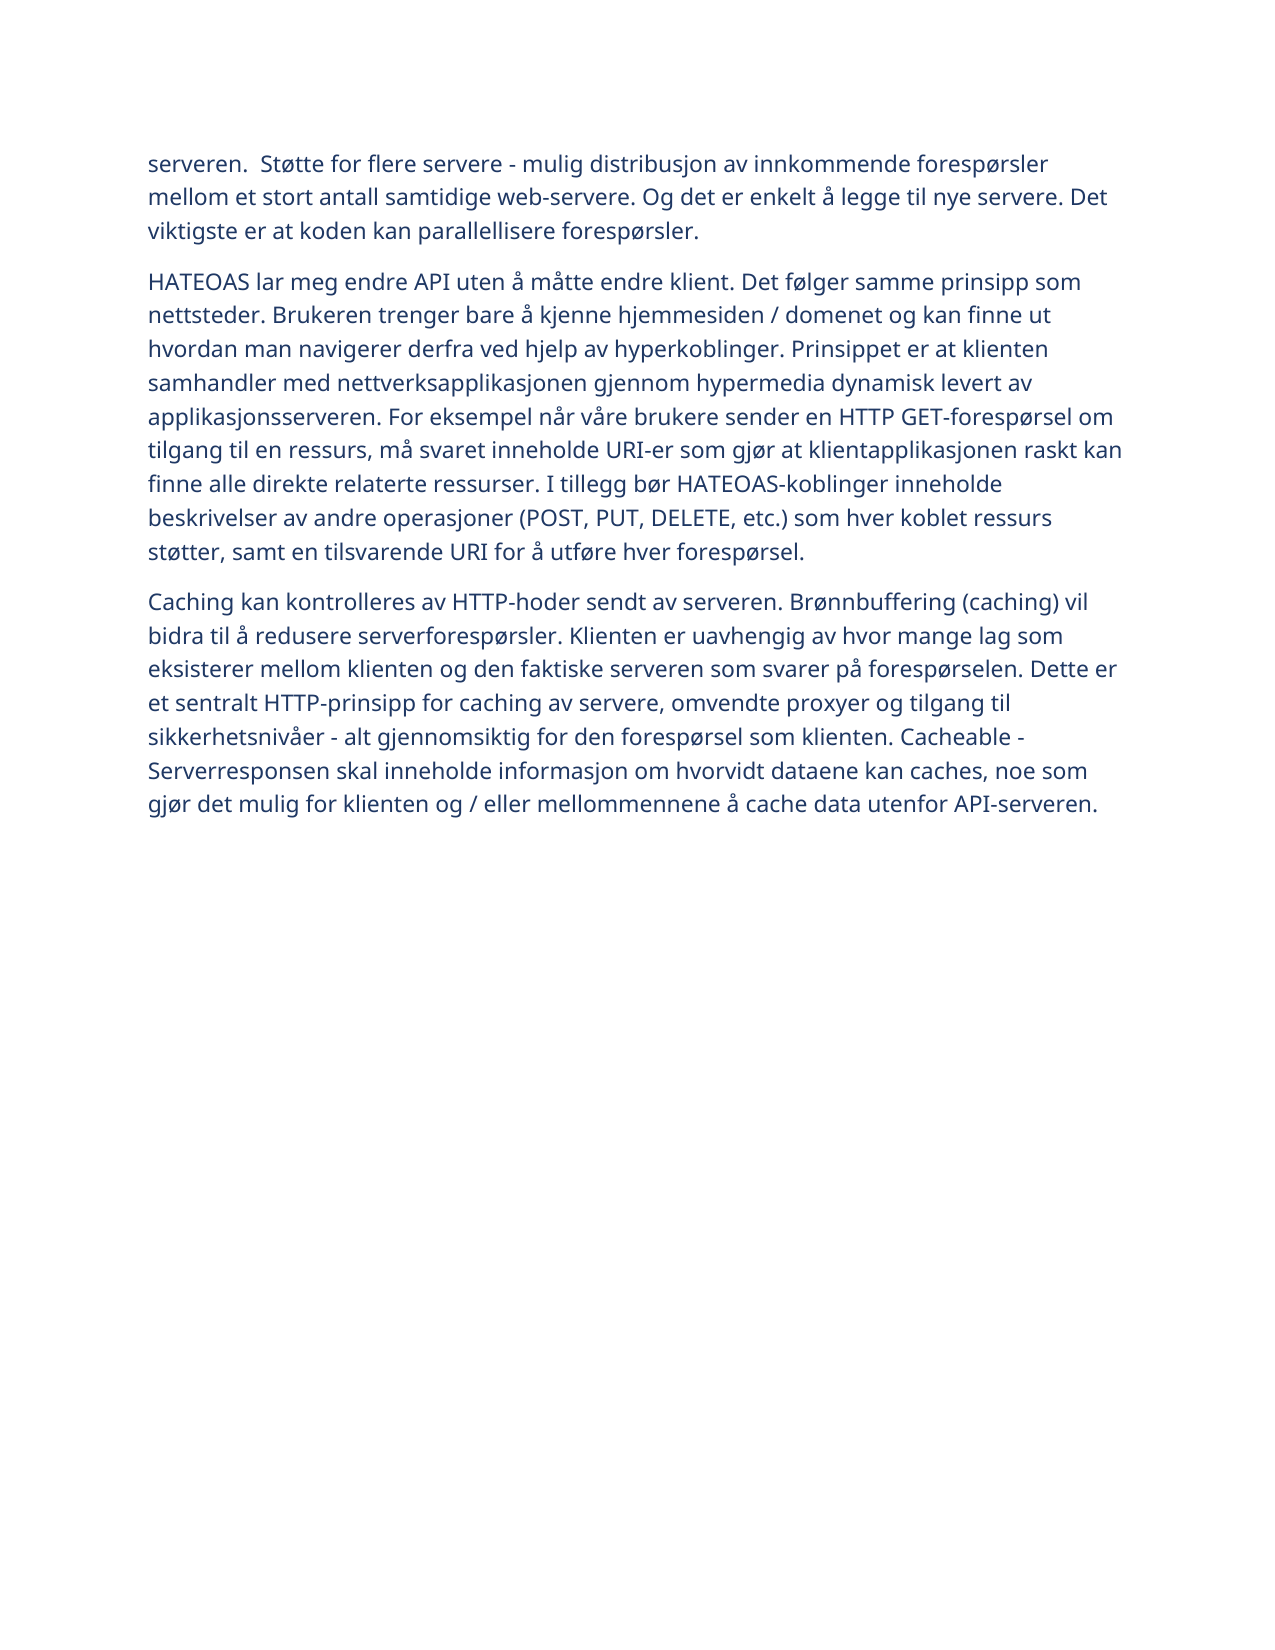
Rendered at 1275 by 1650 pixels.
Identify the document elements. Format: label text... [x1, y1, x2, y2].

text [148, 148, 1127, 246]
text HATEOAS lar meg endre API uten å måtte endre klient. Det følger samme prinsipp som nettsteder. Brukeren trenger bare å kjenne hjemmesiden / domenet og kan finne ut hvordan man navigerer derfra ved hjelp av hyperkoblinger. Prinsippet er at klienten samhandler med nettverksapplikasjonen gjennom hypermedia dynamisk levert av applikasjonsserveren. For eksempel når våre brukere sender en HTTP GET-forespørsel om tilgang til en ressurs, må svaret inneholde URI-er som gjør at klientapplikasjonen raskt kan finne alle direkte relaterte ressurser. I tillegg bør HATEOAS-koblinger inneholde beskrivelser av andre operasjoner (POST, PUT, DELETE, etc.) som hver koblet ressurs støtter, samt en tilsvarende URI for å utføre hver forespørsel. [148, 266, 1127, 567]
text Caching kan kontrolleres av HTTP-hoder sendt av serveren. Brønnbuffering (caching) vil bidra til å redusere serverforespørsler. Klienten er uavhengig av hvor mange lag som eksisterer mellom klienten og den faktiske serveren som svarer på forespørselen. Dette er et sentralt HTTP-prinsipp for caching av servere, omvendte proxyer og tilgang til sikkerhetsnivåer - alt gjennomsiktig for den forespørsel som klienten. Cacheable - Serverresponsen skal inneholde informasjon om hvorvidt dataene kan caches, noe som gjør det mulig for klienten og / eller mellommennene å cache data utenfor API-serveren. [148, 586, 1127, 820]
